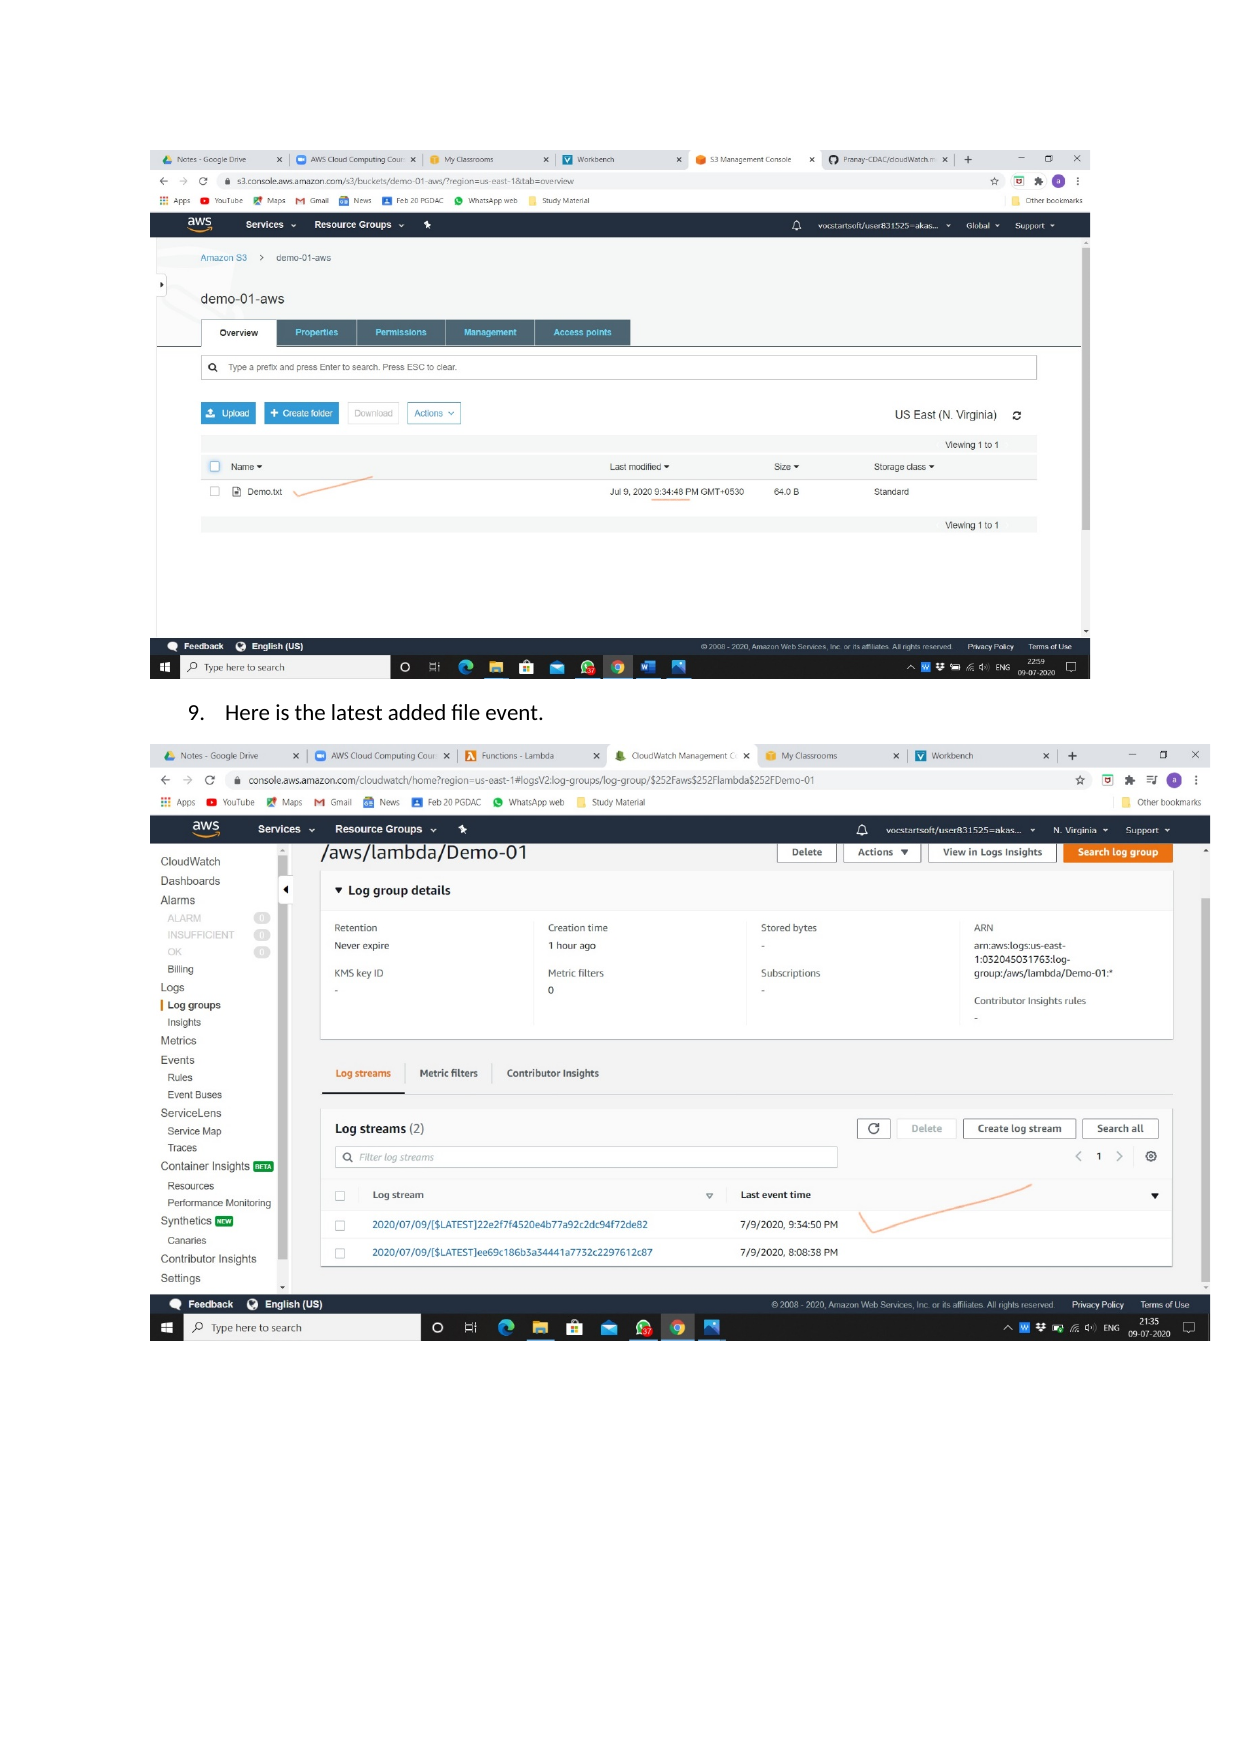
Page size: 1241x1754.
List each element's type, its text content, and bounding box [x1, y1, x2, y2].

picture [150, 150, 1091, 679]
list Here is the latest added file event. [187, 698, 1090, 726]
picture [150, 744, 1210, 1341]
